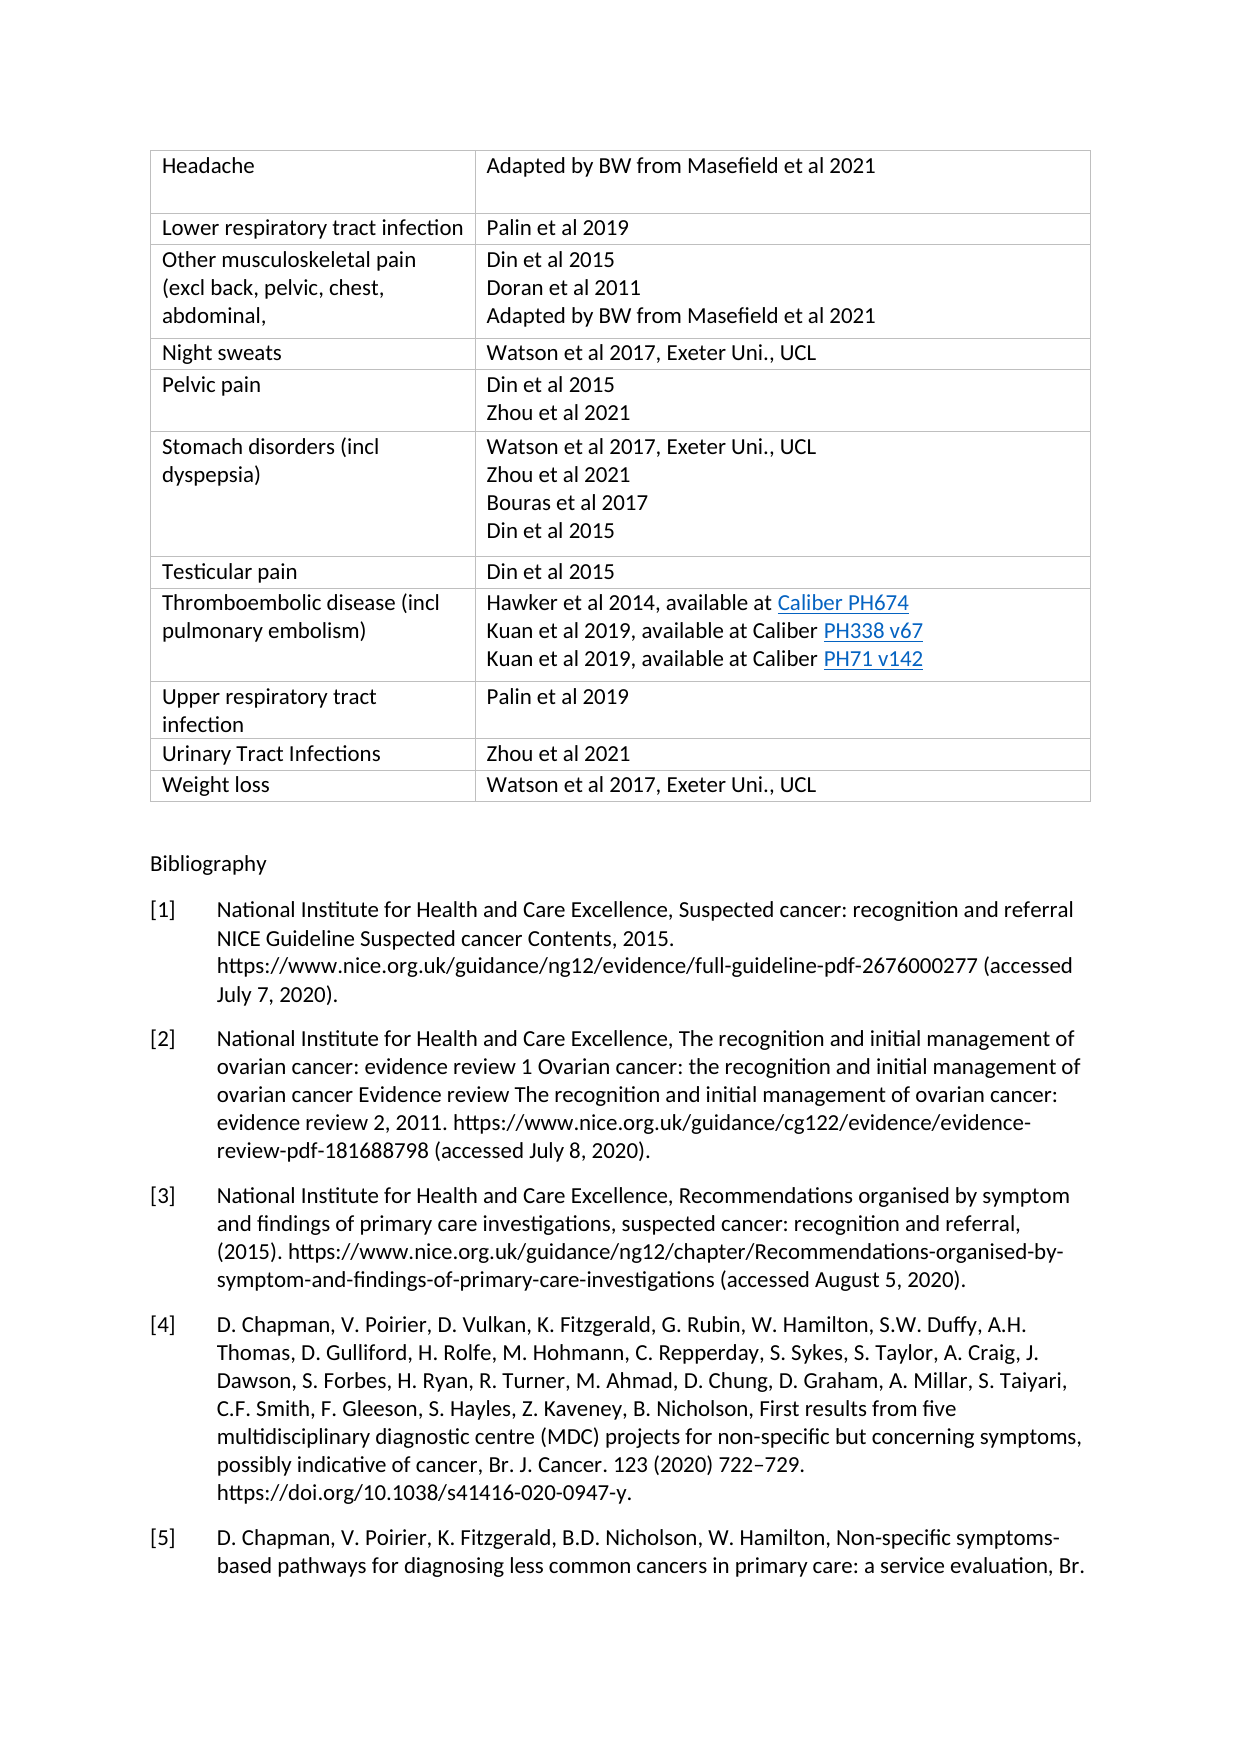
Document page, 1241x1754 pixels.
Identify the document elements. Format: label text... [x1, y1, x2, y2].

table_cell Headache [151, 151, 475, 212]
table_cell Adapted by BW from Masefield et al 2021 [476, 151, 1090, 212]
table_cell Palin et al 2019 [476, 214, 1090, 244]
text [1] National Institute for Health and Care Excellence, Suspected cancer: recognition and referral NICE Guideline Suspected cancer Contents, 2015. https://www.nice.org.uk/guidance/ng12/evidence/full-guideline-pdf-2676000277 (accessed July 7, 2020). [150, 896, 1090, 1008]
table_cell Din et al 2015 [476, 557, 1090, 587]
table_cell Zhou et al 2021 [476, 739, 1090, 769]
text [2] National Institute for Health and Care Excellence, The recognition and initial management of ovarian cancer: evidence review 1 Ovarian cancer: the recognition and initial management of ovarian cancer Evidence review The recognition and initial management of ovarian cancer: evidence review 2, 2011. https://www.nice.org.uk/guidance/cg122/evidence/evidence-review-pdf-181688798 (accessed July 8, 2020). [150, 1024, 1090, 1164]
table_cell Night sweats [151, 339, 475, 369]
table_cell Watson et al 2017, Exeter Uni., UCL [476, 339, 1090, 369]
table_cell Hawker et al 2014, available at Caliber PH674 Kuan et al 2019, available at Caliber PH338 v67 Kuan et al 2019, available at Caliber PH71 v142 [476, 589, 1090, 681]
table_cell Din et al 2015 Zhou et al 2021 [476, 370, 1090, 431]
table_cell Pelvic pain [151, 370, 475, 431]
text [150, 1523, 1090, 1579]
text Bibliography [150, 849, 1090, 877]
table_cell Testicular pain [151, 557, 475, 587]
table_cell Stomach disorders (incl dyspepsia) [151, 432, 475, 556]
text [3] National Institute for Health and Care Excellence, Recommendations organised by symptom and findings of primary care investigations, suspected cancer: recognition and referral, (2015). https://www.nice.org.uk/guidance/ng12/chapter/Recommendations-organised-by-symptom-and-findings-of-primary-care-investigations (accessed August 5, 2020). [150, 1181, 1090, 1293]
table_cell Upper respiratory tract infection [151, 682, 475, 738]
table_cell Palin et al 2019 [476, 682, 1090, 738]
table_cell Weight loss [151, 771, 475, 801]
table_cell Watson et al 2017, Exeter Uni., UCL Zhou et al 2021 Bouras et al 2017 Din et al 2015 [476, 432, 1090, 556]
table_cell Lower respiratory tract infection [151, 214, 475, 244]
table_cell Watson et al 2017, Exeter Uni., UCL [476, 771, 1090, 801]
table_cell Other musculoskeletal pain (excl back, pelvic, chest, abdominal, [151, 245, 475, 337]
table_cell Urinary Tract Infections [151, 739, 475, 769]
text [4] D. Chapman, V. Poirier, D. Vulkan, K. Fitzgerald, G. Rubin, W. Hamilton, S.W. Duffy, A.H. Thomas, D. Gulliford, H. Rolfe, M. Hohmann, C. Repperday, S. Sykes, S. Taylor, A. Craig, J. Dawson, S. Forbes, H. Ryan, R. Turner, M. Ahmad, D. Chung, D. Graham, A. Millar, S. Taiyari, C.F. Smith, F. Gleeson, S. Hayles, Z. Kaveney, B. Nicholson, First results from five multidisciplinary diagnostic centre (MDC) projects for non-specific but concerning symptoms, possibly indicative of cancer, Br. J. Cancer. 123 (2020) 722–729. https://doi.org/10.1038/s41416-020-0947-y. [150, 1310, 1090, 1506]
table_cell Din et al 2015 Doran et al 2011 Adapted by BW from Masefield et al 2021 [476, 245, 1090, 337]
table_cell Thromboembolic disease (incl pulmonary embolism) [151, 589, 475, 681]
